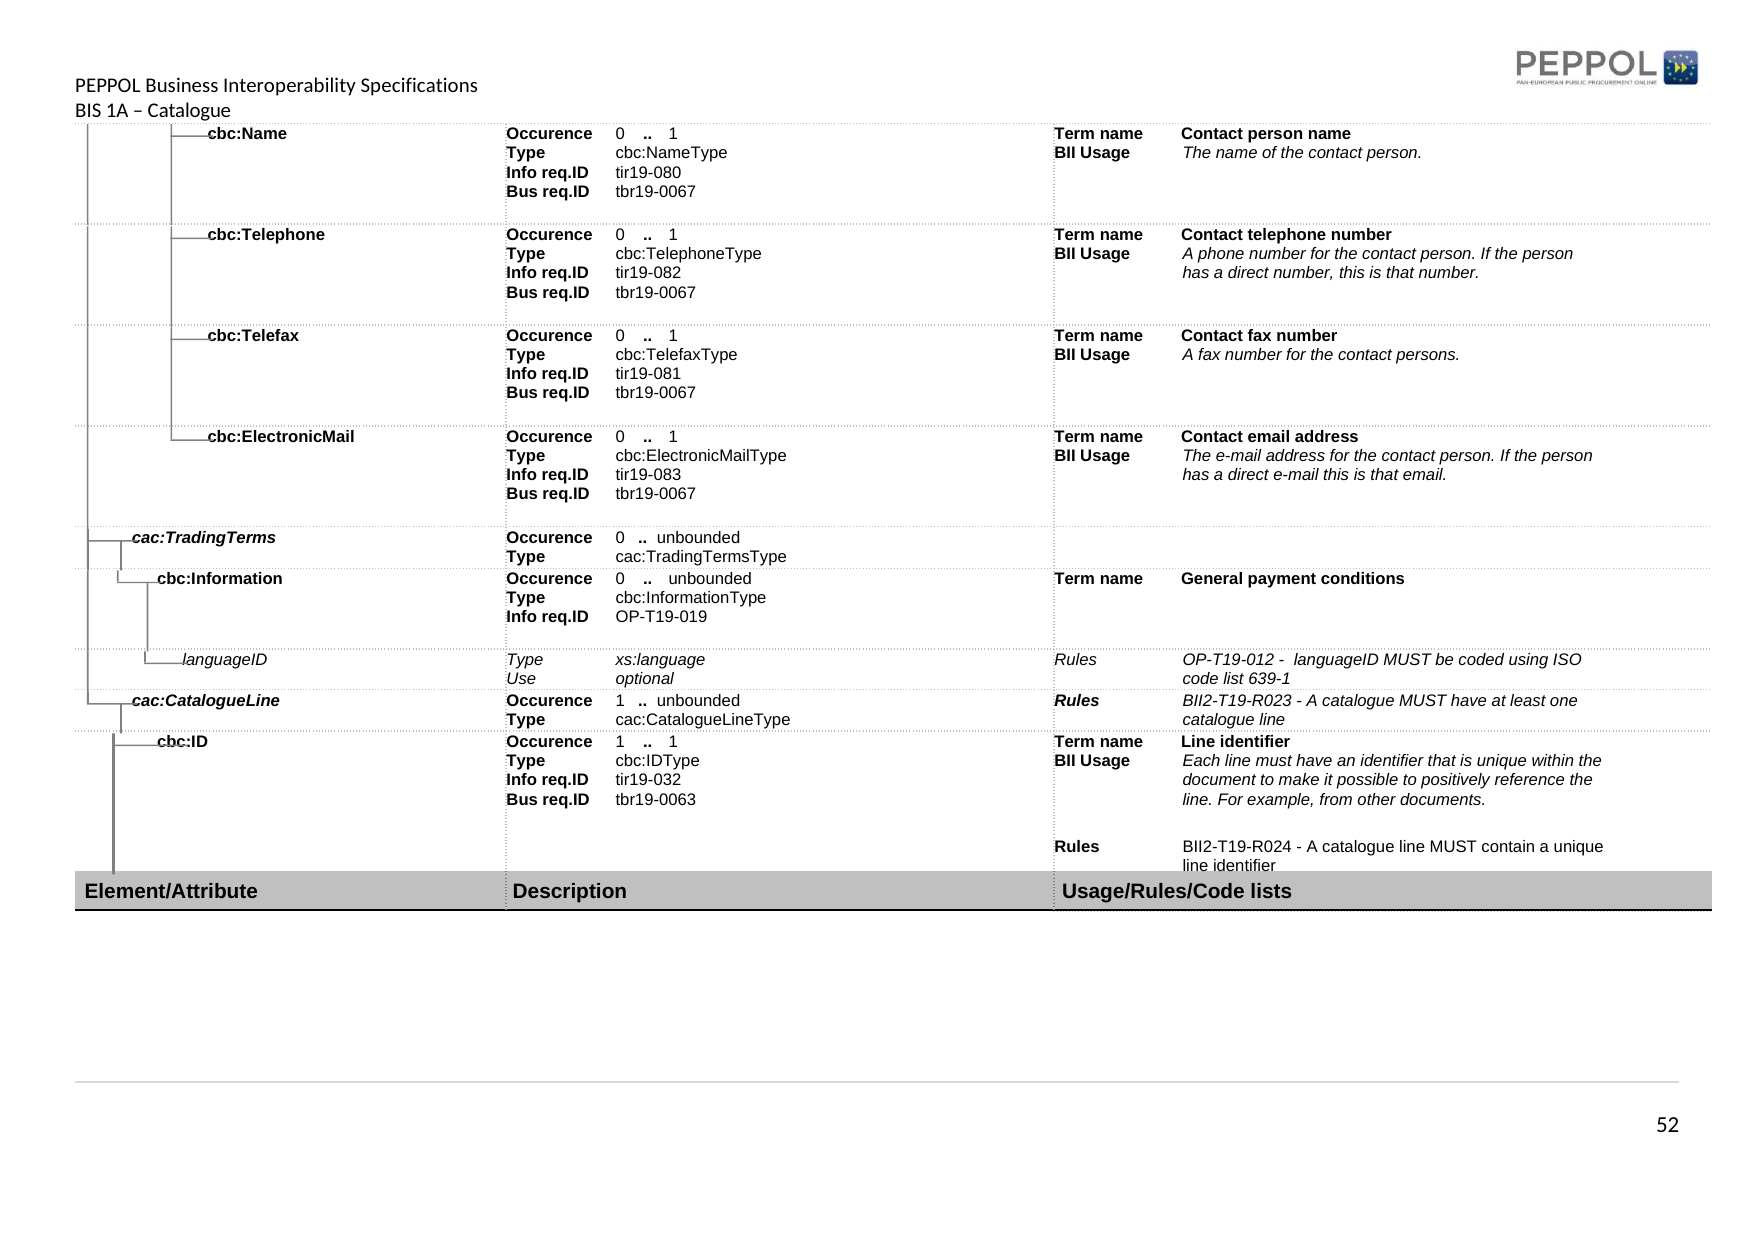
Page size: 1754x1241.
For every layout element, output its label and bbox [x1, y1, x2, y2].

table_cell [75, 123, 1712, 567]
picture [1481, 27, 1736, 111]
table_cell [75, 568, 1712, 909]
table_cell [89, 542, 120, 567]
